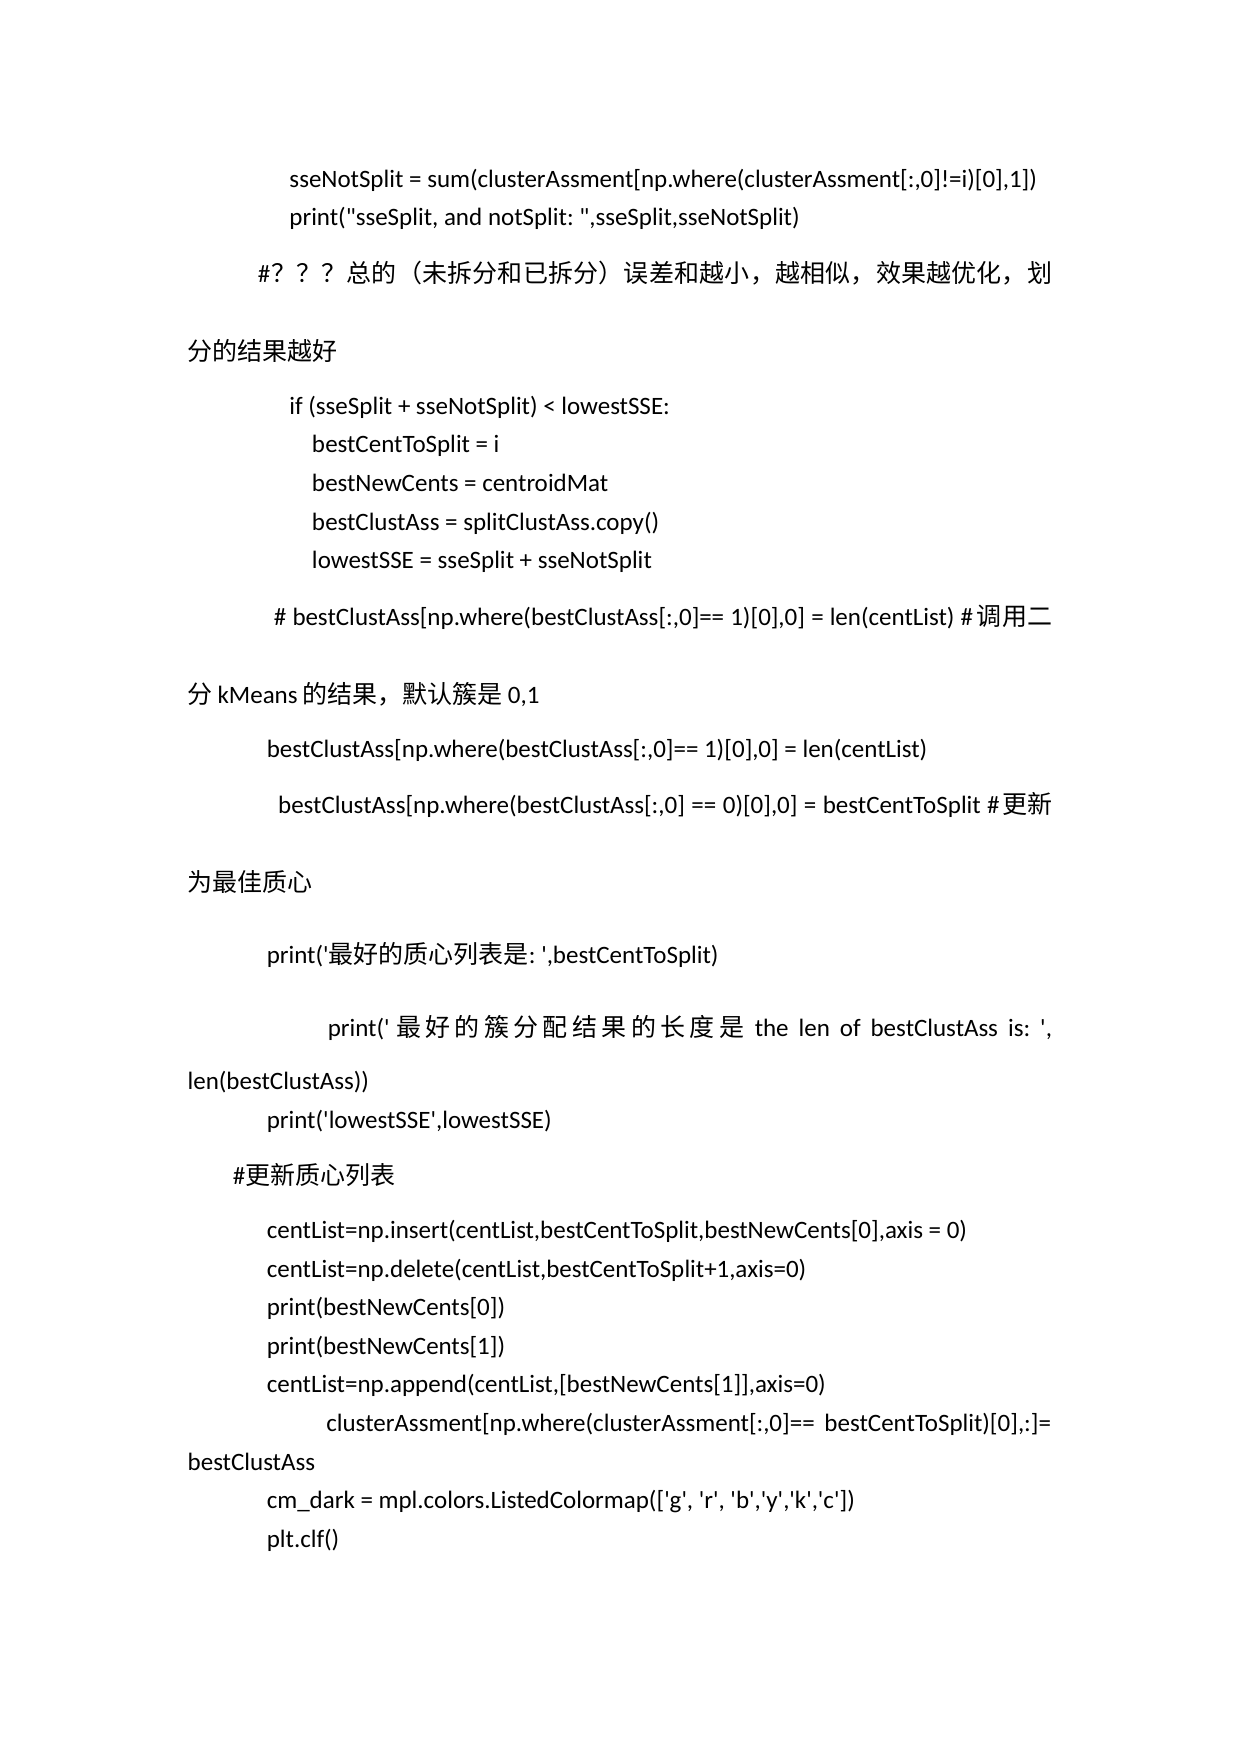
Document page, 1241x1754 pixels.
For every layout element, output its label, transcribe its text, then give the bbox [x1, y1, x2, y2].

list centList=np.delete(centList,bestCentToSplit+1,axis=0) [187, 1252, 1053, 1284]
list # bestClustAss[np.where(bestClustAss[:,0]== 1)[0],0] = len(centList) #调用二分kMeans的结果，默认簇是0,1 [187, 582, 1053, 725]
list bestClustAss = splitClustAss.copy() [187, 505, 1053, 537]
list bestClustAss[np.where(bestClustAss[:,0] == 0)[0],0] = bestCentToSplit #更新为最佳质心 [187, 771, 1053, 913]
list centList=np.insert(centList,bestCentToSplit,bestNewCents[0],axis = 0) [187, 1213, 1053, 1246]
list print('最好的簇分配结果的长度是the len of bestClustAss is: ', len(bestClustAss)) [187, 993, 1053, 1097]
list plt.clf() [187, 1522, 1053, 1555]
list print("sseSplit, and notSplit: ",sseSplit,sseNotSplit) [187, 201, 1053, 233]
list bestClustAss[np.where(bestClustAss[:,0]== 1)[0],0] = len(centList) [187, 732, 1053, 764]
list bestNewCents = centroidMat [187, 466, 1053, 499]
list print(bestNewCents[0]) [187, 1291, 1053, 1323]
list print('lowestSSE',lowestSSE) [187, 1103, 1053, 1135]
list centList=np.append(centList,[bestNewCents[1]],axis=0) [187, 1368, 1053, 1400]
list if (sseSplit + sseNotSplit) < lowestSSE: [187, 389, 1053, 422]
list lowestSSE = sseSplit + sseNotSplit [187, 543, 1053, 576]
list bestCentToSplit = i [187, 428, 1053, 460]
list #？？？总的（未拆分和已拆分）误差和越小，越相似，效果越优化，划分的结果越好 [187, 239, 1053, 382]
list print(bestNewCents[1]) [187, 1329, 1053, 1362]
list sseNotSplit = sum(clusterAssment[np.where(clusterAssment[:,0]!=i)[0],1]) [187, 162, 1053, 194]
list #更新质心列表 [187, 1141, 1053, 1206]
list cm_dark = mpl.colors.ListedColormap(['g', 'r', 'b','y','k','c']) [187, 1484, 1053, 1516]
list clusterAssment[np.where(clusterAssment[:,0]== bestCentToSplit)[0],:]= bestClustAss [187, 1406, 1053, 1478]
list print('最好的质心列表是: ',bestCentToSplit) [187, 921, 1053, 986]
